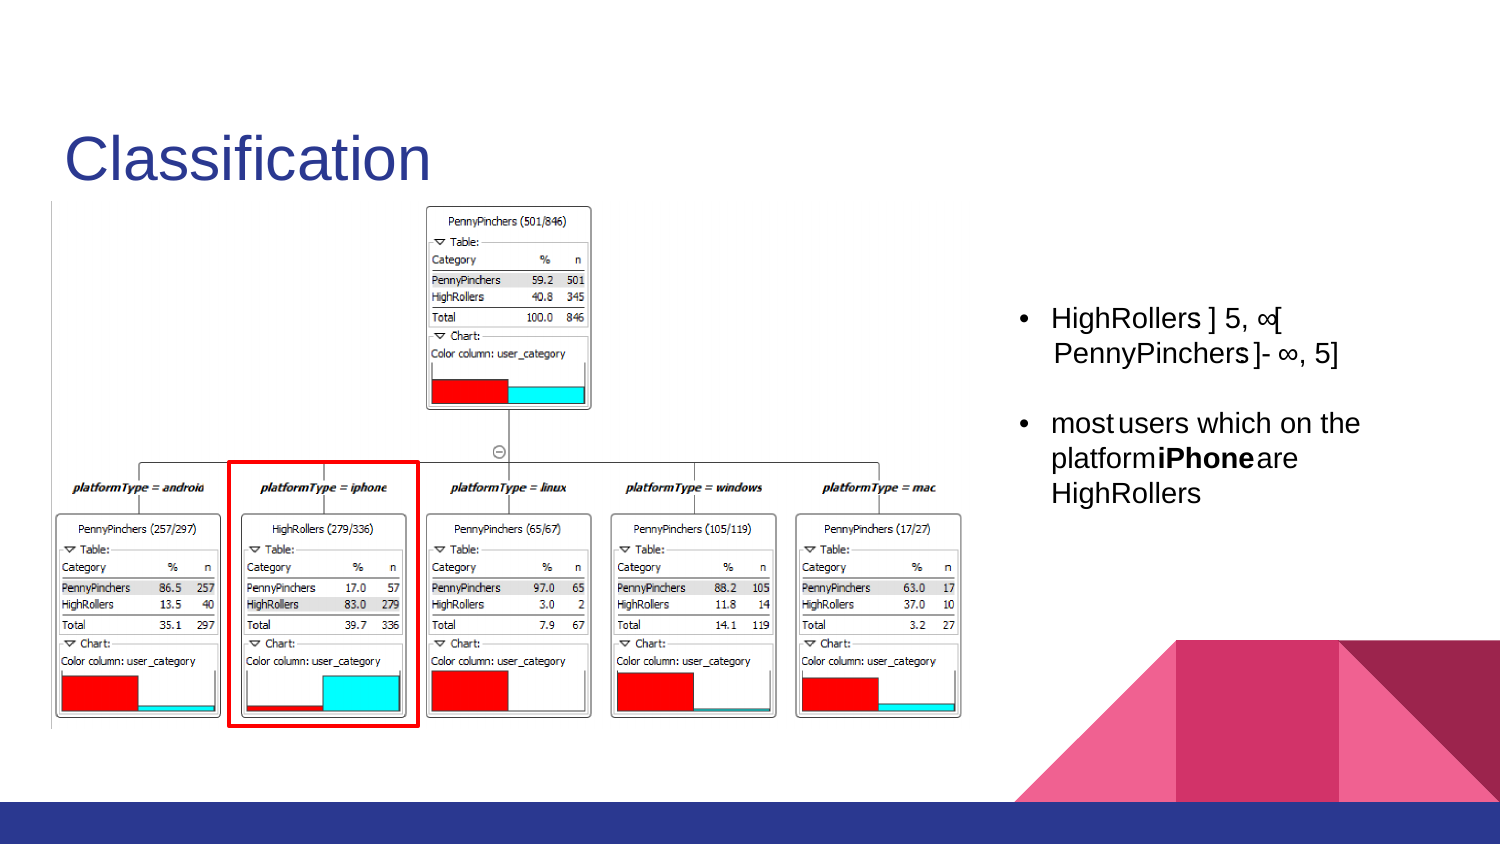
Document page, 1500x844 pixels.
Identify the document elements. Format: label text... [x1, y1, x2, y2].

picture [51, 200, 970, 729]
subtitle Classification [64, 122, 1476, 194]
